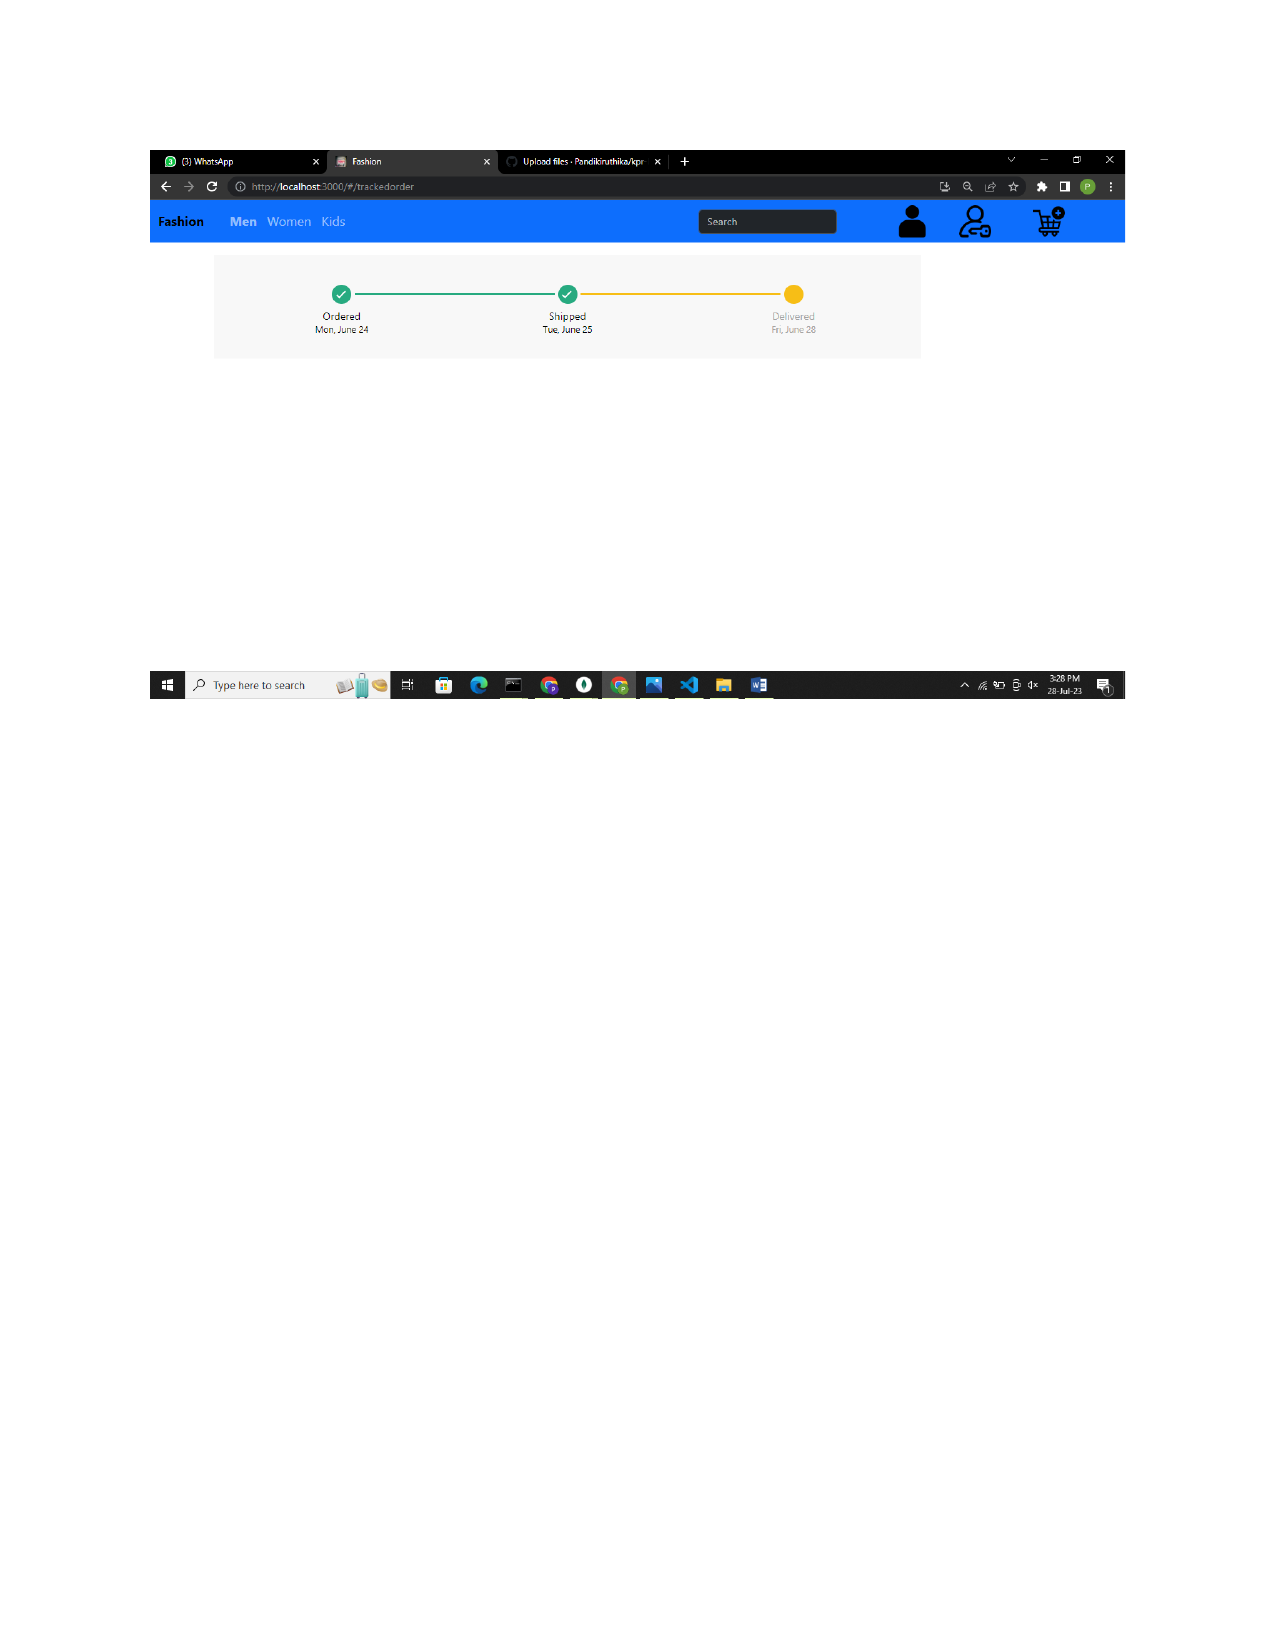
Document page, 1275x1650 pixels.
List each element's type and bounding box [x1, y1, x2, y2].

picture [150, 150, 1125, 699]
